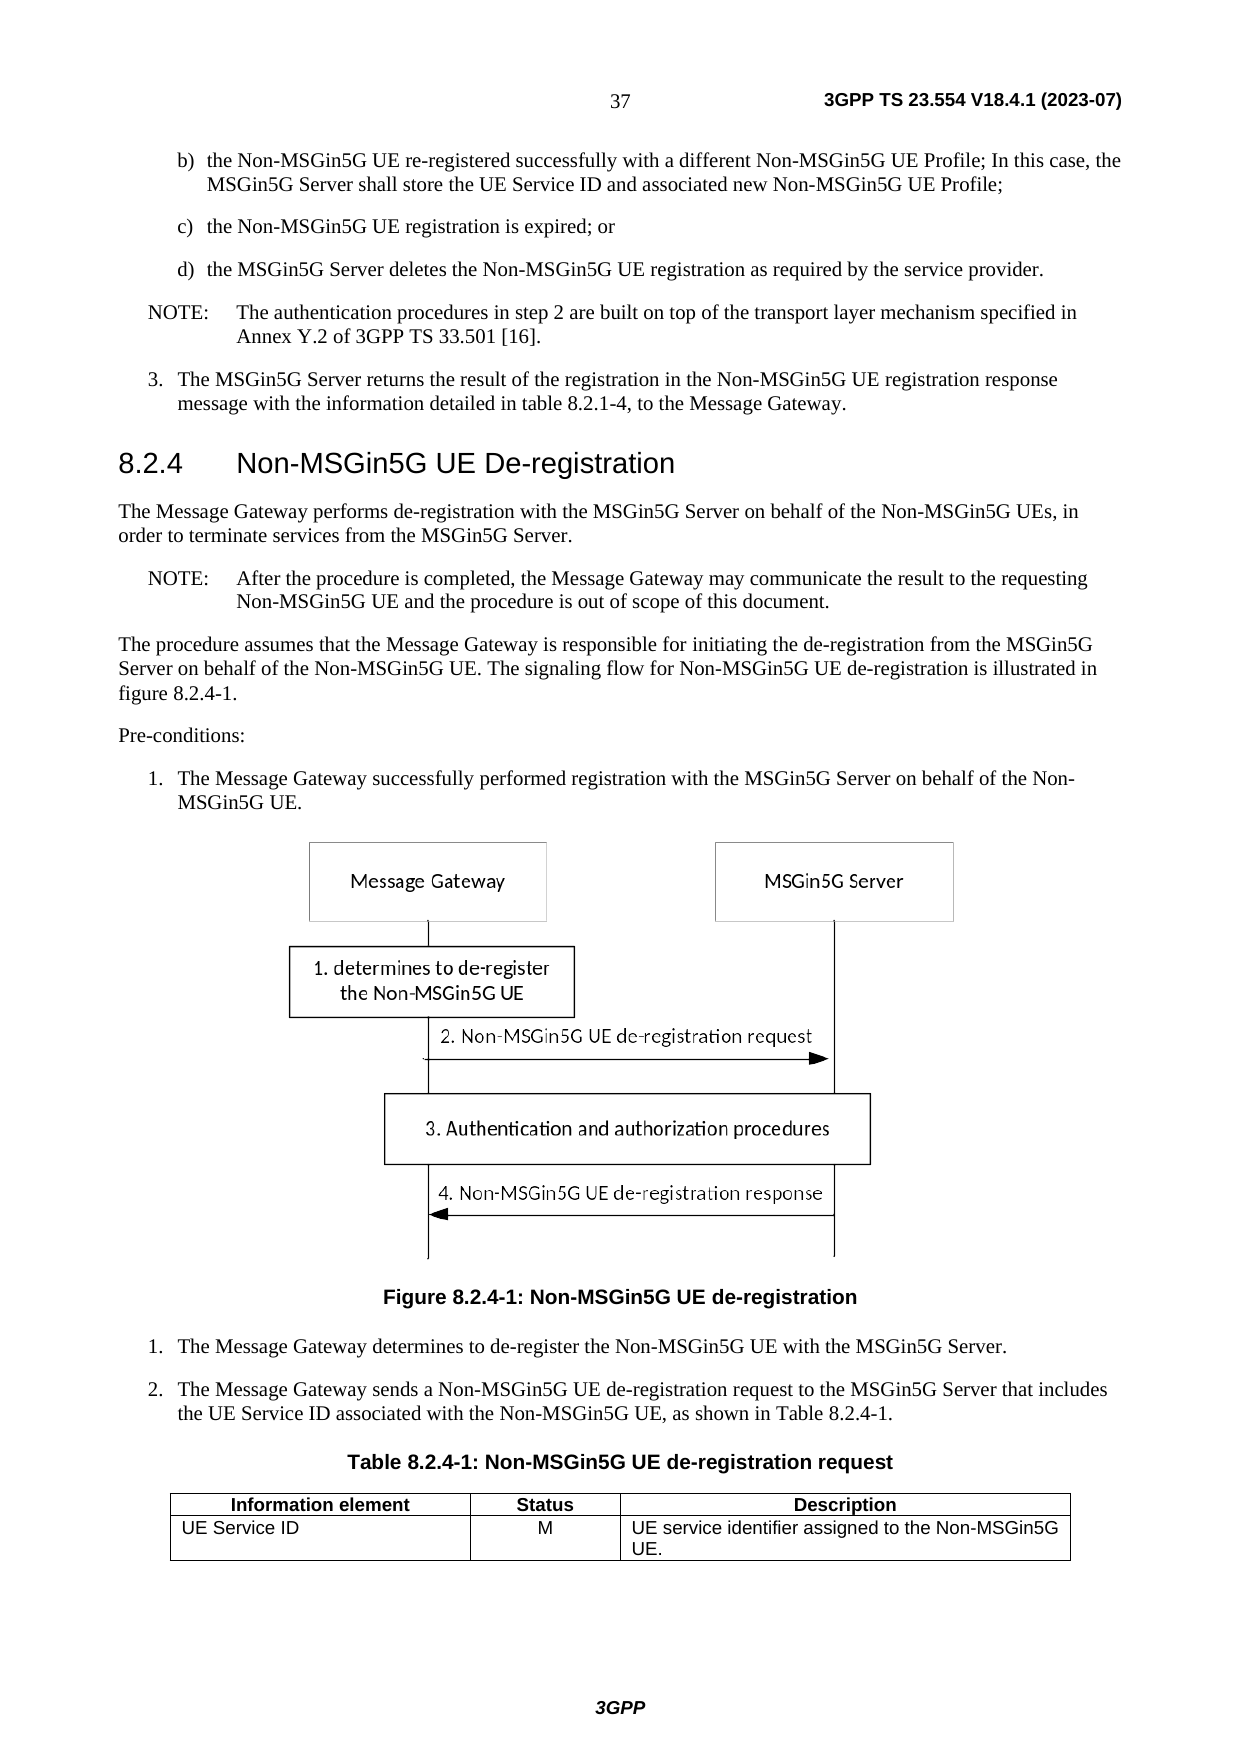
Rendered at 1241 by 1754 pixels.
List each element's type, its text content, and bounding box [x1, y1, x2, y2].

text Table 8.2.4-1: Non-MSGin5G UE de-registration request [118, 1450, 1122, 1474]
text 1. The Message Gateway determines to de-register the Non-MSGin5G UE with the MSGin5G Server. [148, 1334, 1122, 1358]
text The Message Gateway performs de-registration with the MSGin5G Server on behalf of the Non-MSGin5G UEs, in order to terminate services from the MSGin5G Server. [118, 498, 1122, 547]
subtitle 8.2.4 Non-MSGin5G UE De-registration [118, 446, 1122, 480]
text b) the Non-MSGin5G UE re-registered successfully with a different Non-MSGin5G UE Profile; In this case, the MSGin5G Server shall store the UE Service ID and associated new Non-MSGin5G UE Profile; [177, 147, 1122, 196]
text 2. The Message Gateway sends a Non-MSGin5G UE de-registration request to the MSGin5G Server that includes the UE Service ID associated with the Non-MSGin5G UE, as shown in Table 8.2.4-1. [148, 1377, 1122, 1425]
text The procedure assumes that the Message Gateway is responsible for initiating the de-registration from the MSGin5G Server on behalf of the Non-MSGin5G UE. The signaling flow for Non-MSGin5G UE de-registration is illustrated in figure 8.2.4-1. [118, 632, 1122, 704]
text Pre-conditions: [118, 723, 1122, 747]
table_cell UE service identifier assigned to the Non-MSGin5G UE. [621, 1516, 1070, 1559]
text 3. The MSGin5G Server returns the result of the registration in the Non-MSGin5G UE registration response message with the information detailed in table 8.2.1-4, to the Message Gateway. [148, 367, 1122, 415]
table_header Description [621, 1494, 1070, 1515]
text NOTE: The authentication procedures in step 2 are built on top of the transport layer mechanism specified in Annex Y.2 of 3GPP TS 33.501 [16]. [148, 300, 1122, 348]
table_cell M [471, 1516, 620, 1559]
text 1. The Message Gateway successfully performed registration with the MSGin5G Server on behalf of the Non-MSGin5G UE. [148, 766, 1122, 814]
table_cell UE Service ID [171, 1516, 470, 1559]
table_header Information element [171, 1494, 470, 1515]
text Figure 8.2.4-1: Non-MSGin5G UE de-registration [118, 1285, 1122, 1309]
text NOTE: After the procedure is completed, the Message Gateway may communicate the result to the requesting Non-MSGin5G UE and the procedure is out of scope of this document. [148, 565, 1122, 613]
text c) the Non-MSGin5G UE registration is expired; or [177, 214, 1122, 238]
text d) the MSGin5G Server deletes the Non-MSGin5G UE registration as required by the service provider. [177, 257, 1122, 281]
table_header Status [471, 1494, 620, 1515]
